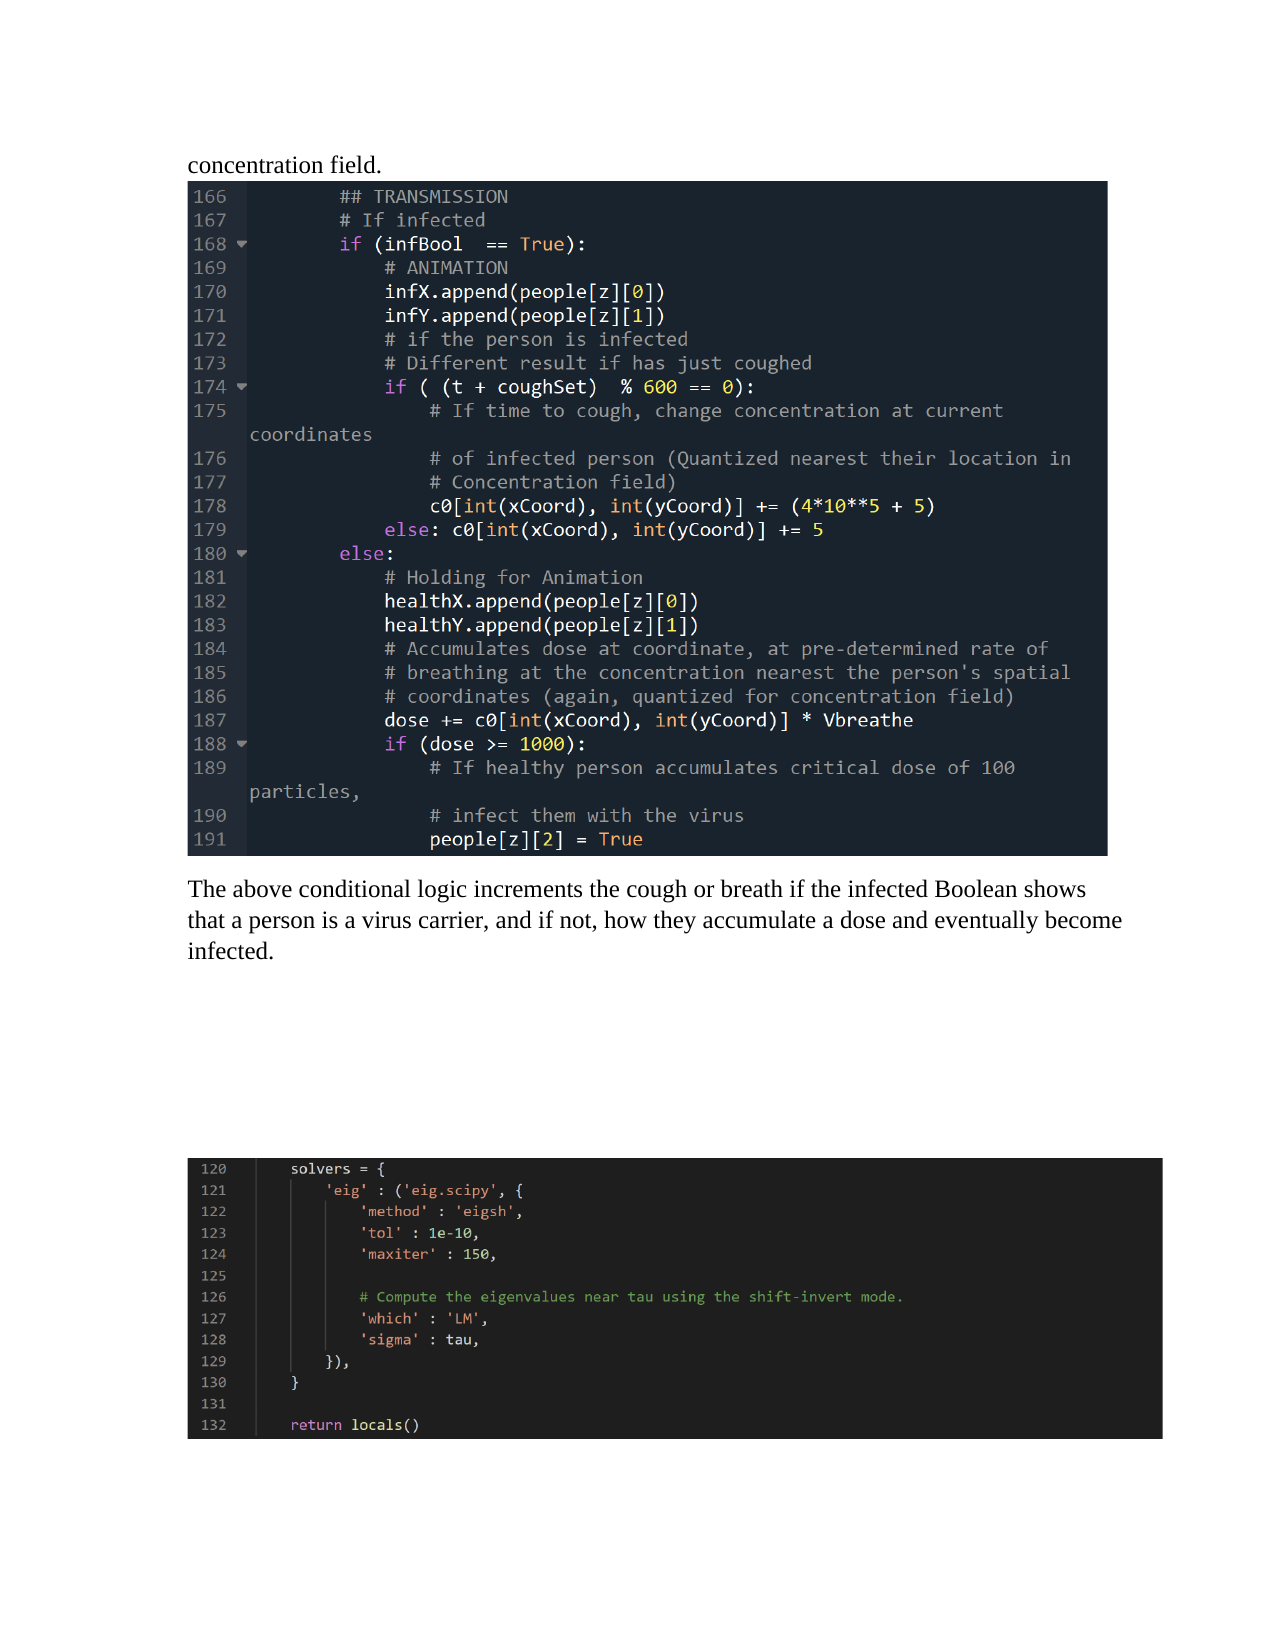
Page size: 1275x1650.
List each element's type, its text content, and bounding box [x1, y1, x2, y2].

picture [187, 1158, 1163, 1439]
text The above conditional logic increments the cough or breath if the infected Boolean shows that a person is a virus carrier, and if not, how they accumulate a dose and eventually become infected. [187, 874, 1125, 965]
picture [187, 181, 1108, 856]
